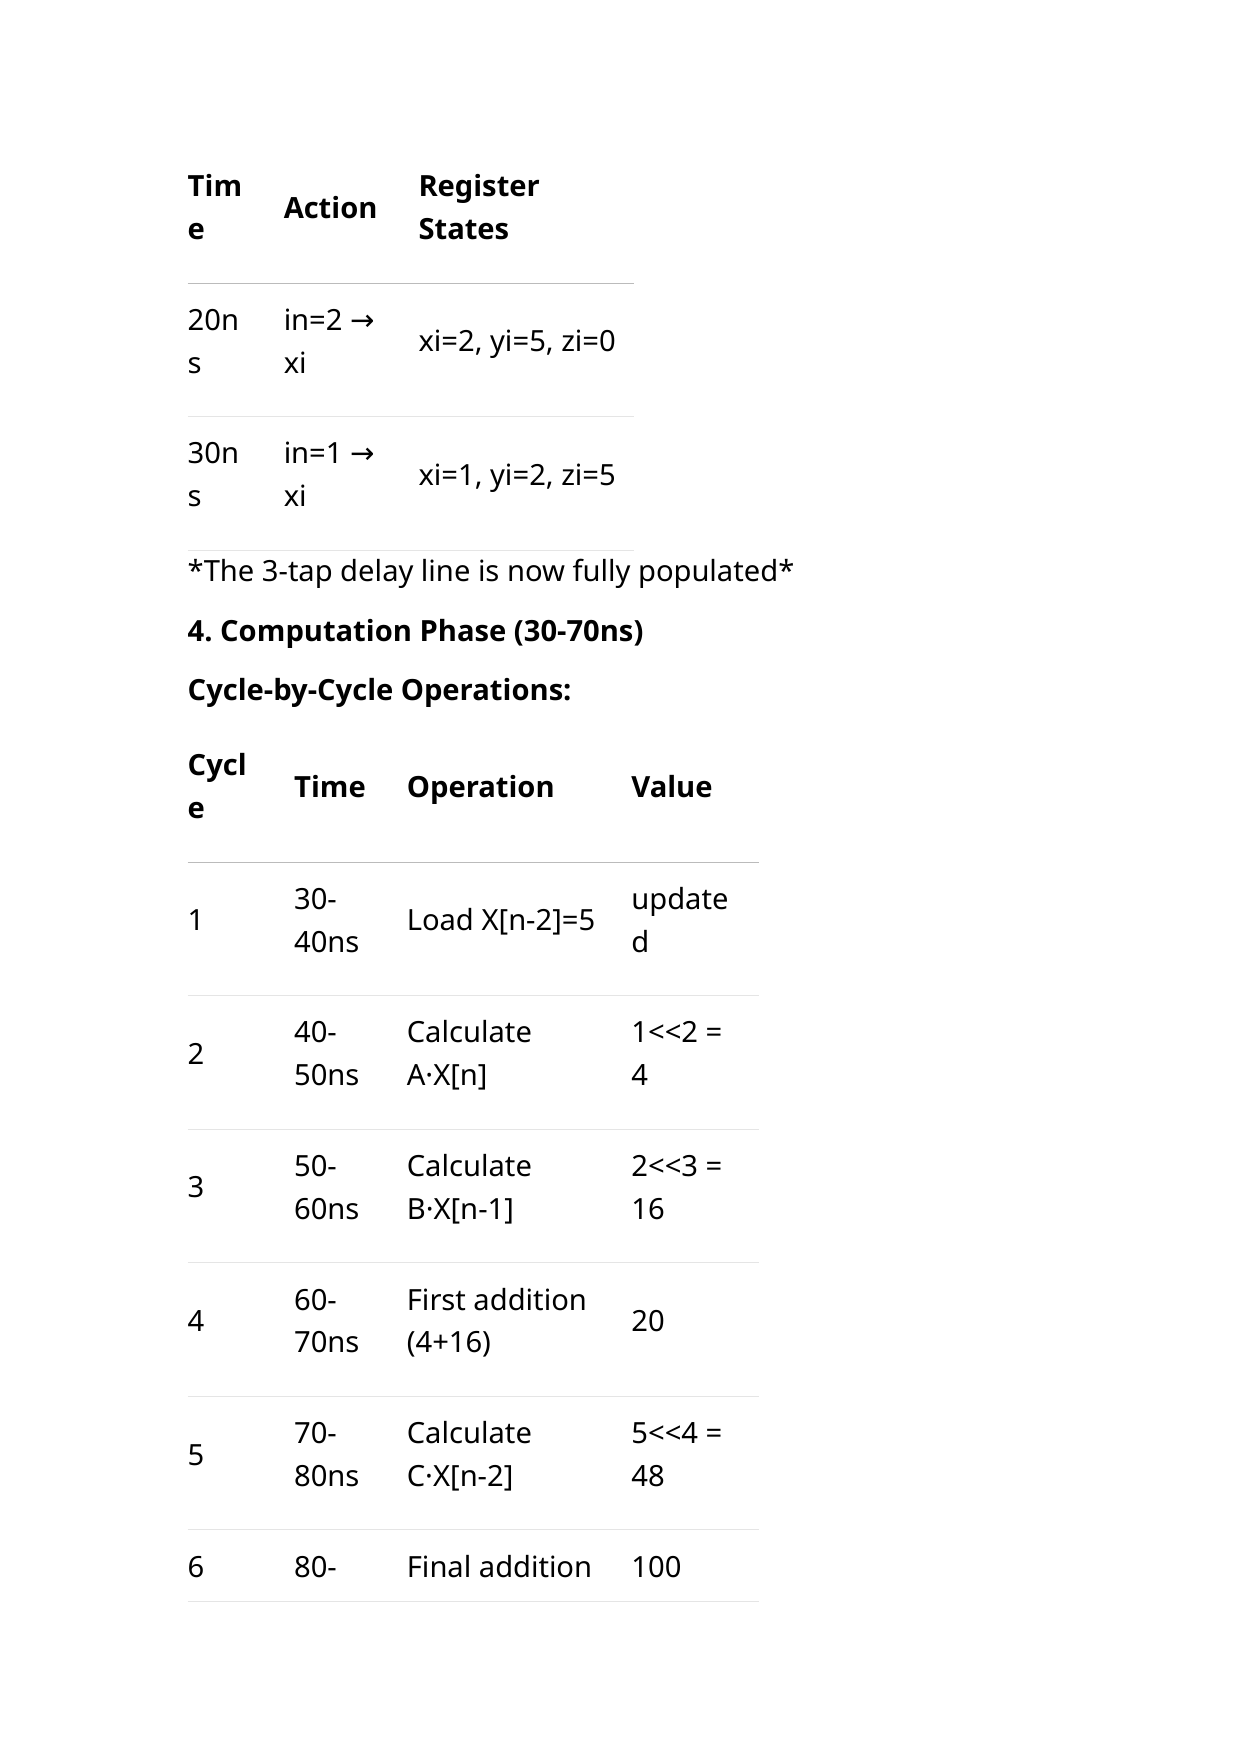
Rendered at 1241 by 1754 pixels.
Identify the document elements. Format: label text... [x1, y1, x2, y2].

table_cell 4 [188, 1263, 278, 1396]
table_cell in=1 → xi [268, 417, 403, 549]
table_cell 5 [188, 1397, 278, 1529]
table_cell in=2 → xi [268, 284, 403, 416]
table_cell 2 [188, 996, 278, 1129]
table_header Action [268, 150, 403, 282]
table_cell Final addition (20+80) [391, 1530, 616, 1601]
table_cell Load X[n-2]=5 [391, 863, 616, 995]
table_cell First addition (4+16) [391, 1263, 616, 1396]
table_header Cycle [188, 729, 278, 862]
text 4. Computation Phase (30-70ns) [187, 610, 1090, 650]
table_cell 70-80ns [278, 1397, 391, 1529]
text *The 3-tap delay line is now fully populated* [187, 551, 1090, 590]
table_cell 30ns [188, 417, 268, 549]
table_cell Calculate B·X[n-1] [391, 1130, 616, 1262]
table_cell 80-90ns [278, 1530, 391, 1601]
table_cell 100 [616, 1530, 759, 1601]
table_cell 1 [188, 863, 278, 995]
table_cell updated [616, 863, 759, 995]
table_header Value [616, 729, 759, 862]
table_cell xi=1, yi=2, zi=5 [403, 417, 634, 549]
table_cell 30-40ns [278, 863, 391, 995]
table_header Time [188, 150, 268, 282]
table_cell 6 [188, 1530, 278, 1601]
table_cell Calculate A·X[n] [391, 996, 616, 1129]
table_cell 2<<3 = 16 [616, 1130, 759, 1262]
table_cell 20 [616, 1263, 759, 1396]
table_cell 1<<2 = 4 [616, 996, 759, 1129]
table_cell Calculate C·X[n-2] [391, 1397, 616, 1529]
table_cell xi=2, yi=5, zi=0 [403, 284, 634, 416]
table_header Register States [403, 150, 634, 282]
table_cell 20ns [188, 284, 268, 416]
table_cell 5<<4 = 48 [616, 1397, 759, 1529]
table_cell 60-70ns [278, 1263, 391, 1396]
table_cell 40-50ns [278, 996, 391, 1129]
table_cell 50-60ns [278, 1130, 391, 1262]
table_header Operation [391, 729, 616, 862]
text Cycle-by-Cycle Operations: [187, 669, 1090, 709]
table_header Time [278, 729, 391, 862]
table_cell 3 [188, 1130, 278, 1262]
